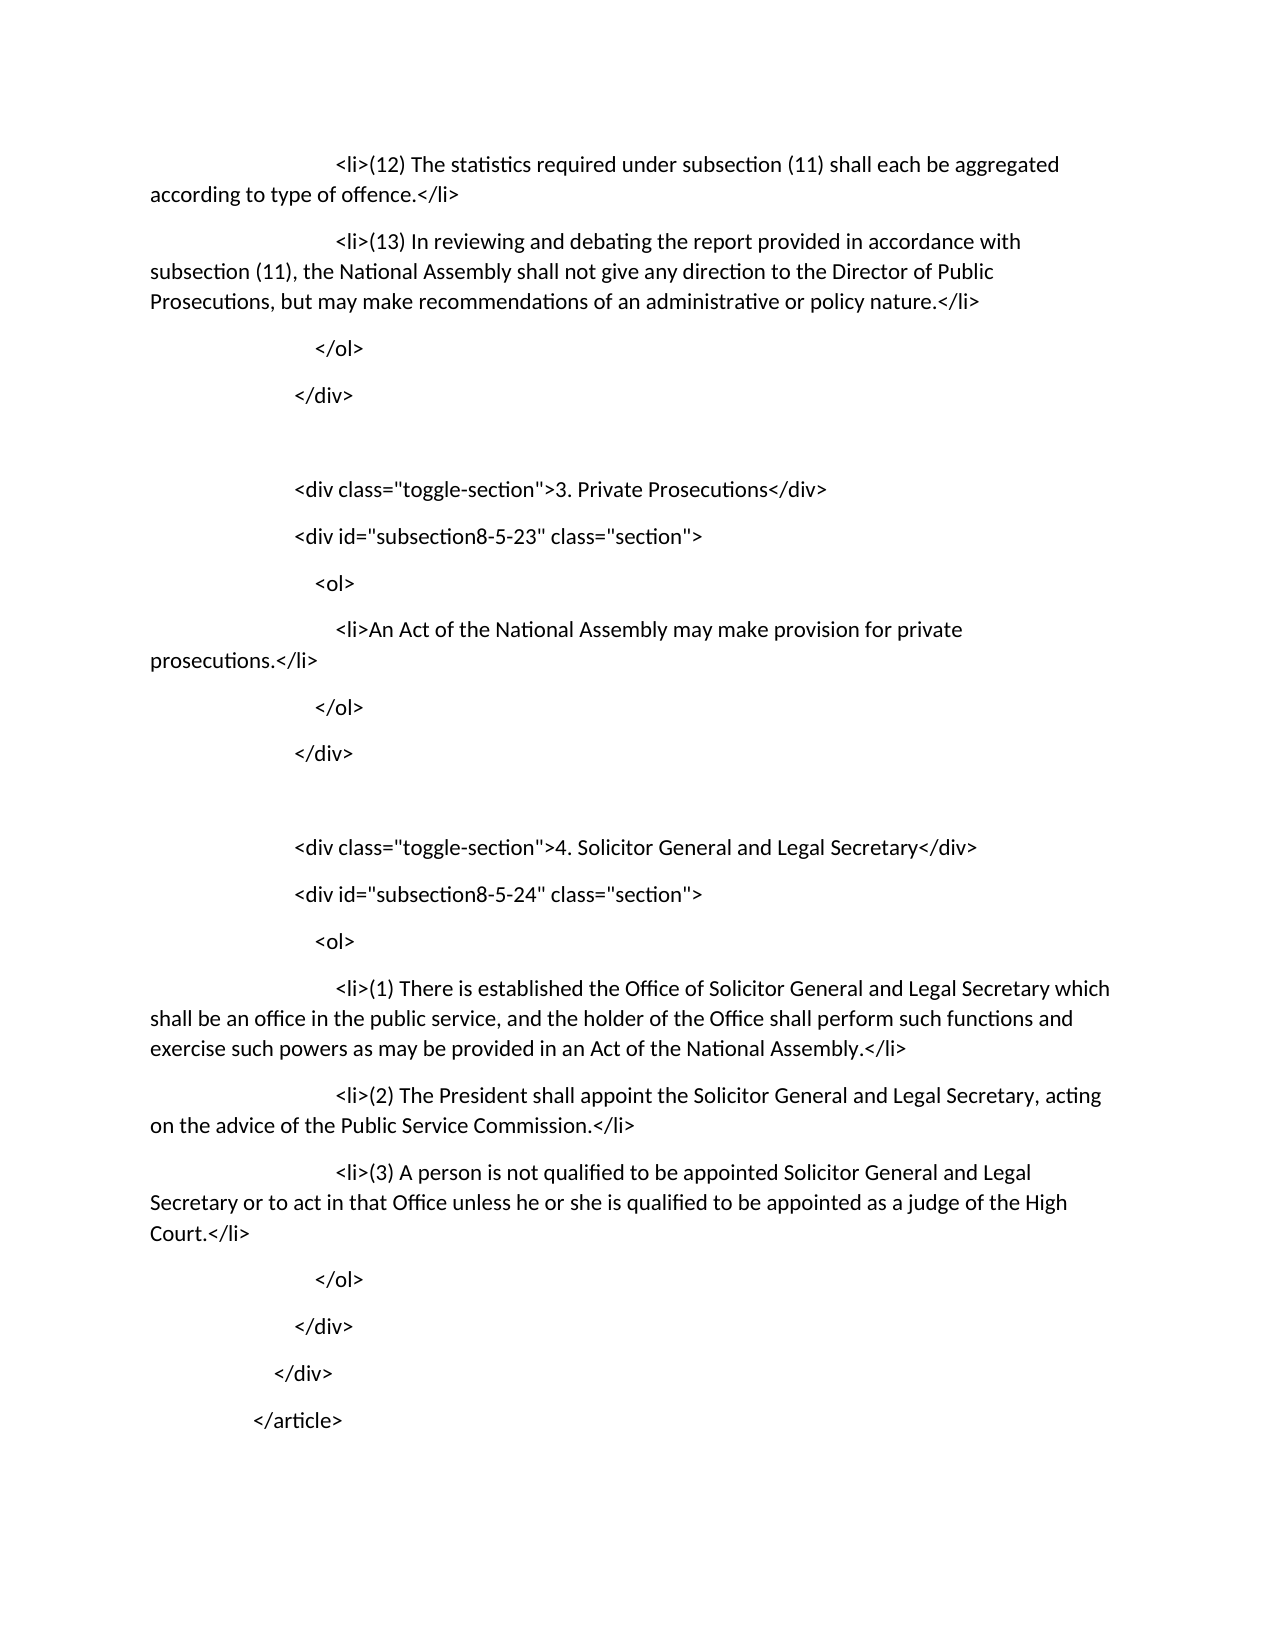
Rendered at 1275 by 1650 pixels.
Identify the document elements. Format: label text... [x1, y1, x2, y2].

text </article> [150, 1406, 1125, 1434]
text </div> [150, 381, 1125, 409]
text <div id="subsection8-5-23" class="section"> [150, 522, 1125, 550]
text </div> [150, 739, 1125, 768]
text <li>(2) The President shall appoint the Solicitor General and Legal Secretary, acting on the advice of the Public Service Commission.</li> [150, 1081, 1125, 1139]
text </ol> [150, 334, 1125, 362]
text <div id="subsection8-5-24" class="section"> [150, 880, 1125, 908]
text </div> [150, 1359, 1125, 1387]
text <li>(3) A person is not qualified to be appointed Solicitor General and Legal Secretary or to act in that Office unless he or she is qualified to be appointed as a judge of the High Court.</li> [150, 1158, 1125, 1247]
text <li>An Act of the National Assembly may make provision for private prosecutions.</li> [150, 616, 1125, 674]
text <ol> [150, 927, 1125, 955]
text </ol> [150, 1266, 1125, 1294]
text <li>(12) The statistics required under subsection (11) shall each be aggregated according to type of offence.</li> [150, 150, 1125, 208]
text <div class="toggle-section">3. Private Prosecutions</div> [150, 475, 1125, 503]
text <li>(13) In reviewing and debating the report provided in accordance with subsection (11), the National Assembly shall not give any direction to the Director of Public Prosecutions, but may make recommendations of an administrative or policy nature.</li> [150, 227, 1125, 316]
text <li>(1) There is established the Office of Solicitor General and Legal Secretary which shall be an office in the public service, and the holder of the Office shall perform such functions and exercise such powers as may be provided in an Act of the National Assembly.</li> [150, 974, 1125, 1062]
text <ol> [150, 569, 1125, 597]
text <div class="toggle-section">4. Solicitor General and Legal Secretary</div> [150, 833, 1125, 861]
text </div> [150, 1312, 1125, 1341]
text </ol> [150, 693, 1125, 721]
